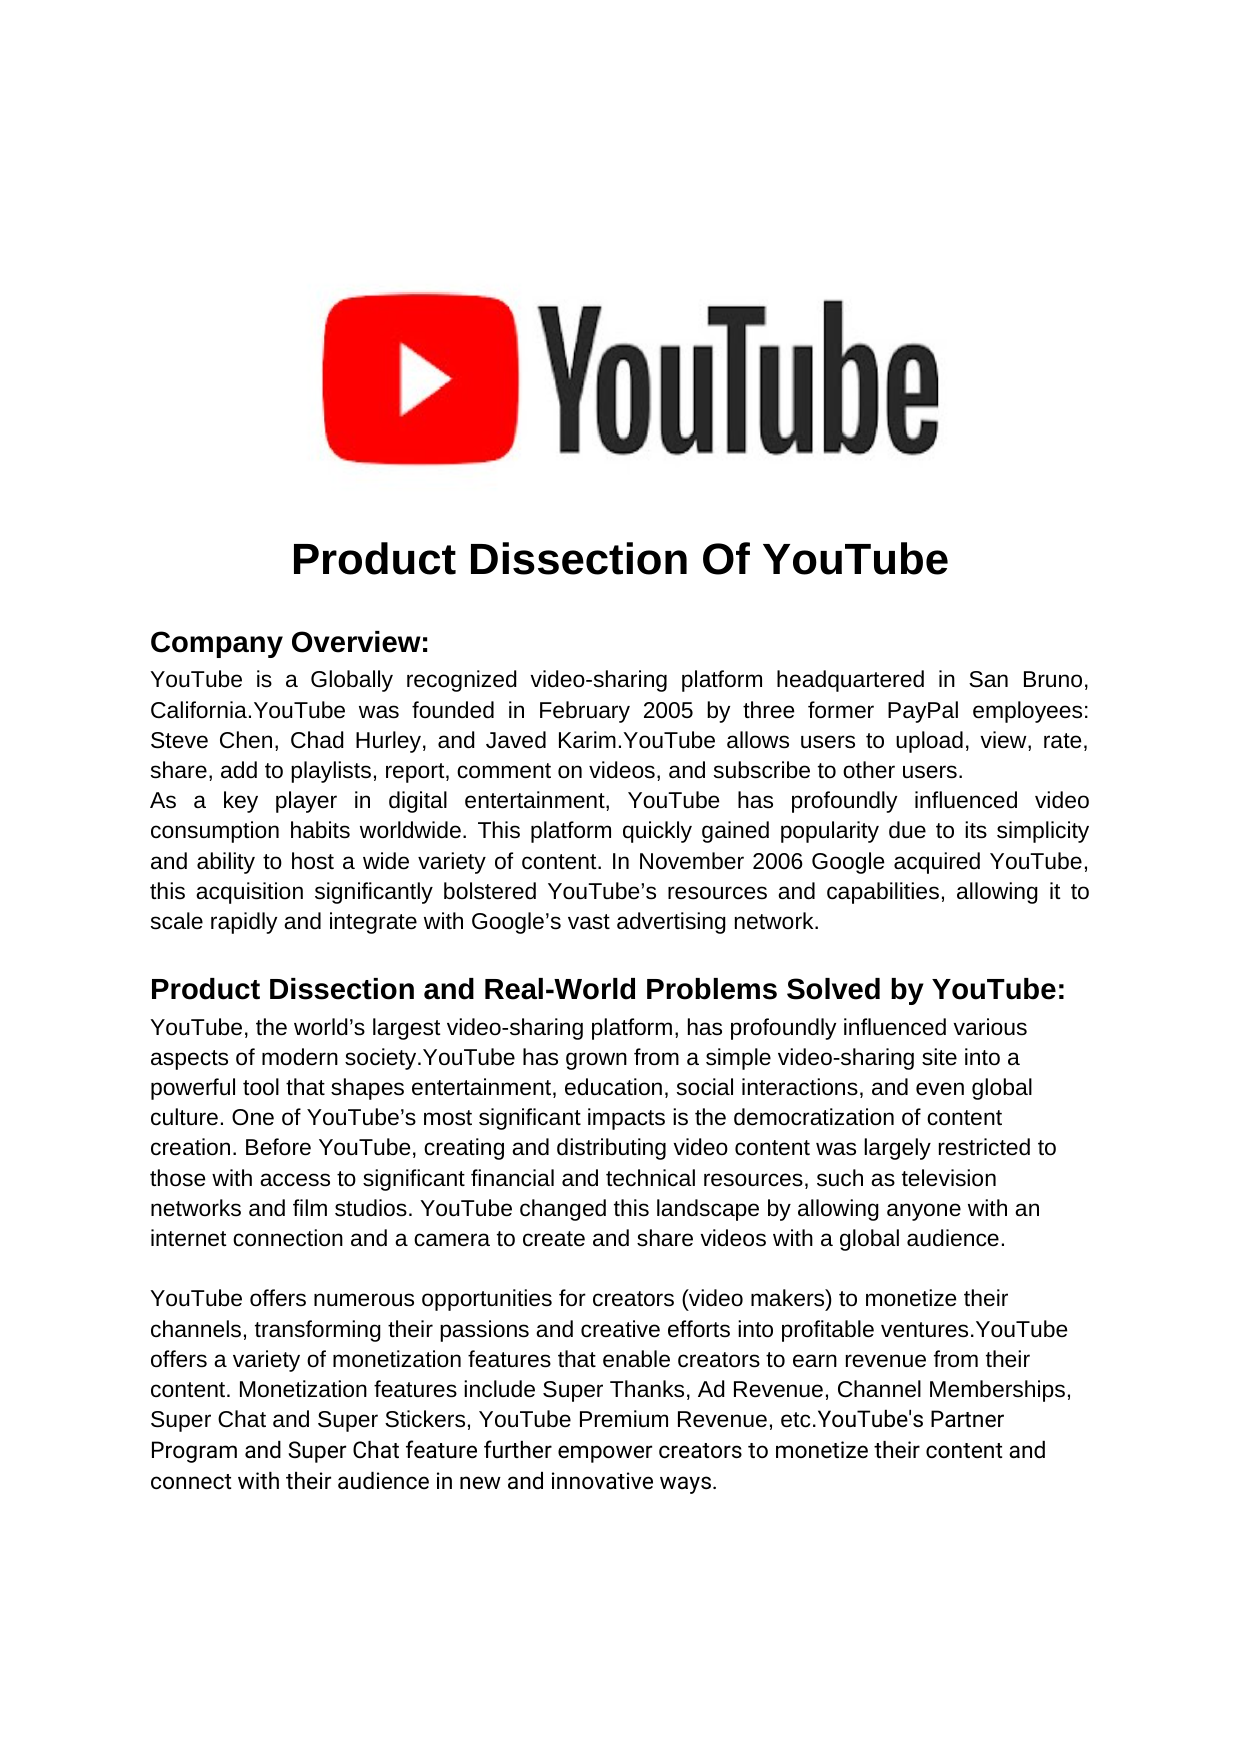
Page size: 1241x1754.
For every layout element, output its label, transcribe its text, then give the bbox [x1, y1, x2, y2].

text As a key player in digital entertainment, YouTube has profoundly influenced video consumption habits worldwide. This platform quickly gained popularity due to its simplicity and ability to host a wide variety of content. In November 2006 Google acquired YouTube, this acquisition significantly bolstered YouTube’s resources and capabilities, allowing it to scale rapidly and integrate with Google’s vast advertising network. [150, 787, 1090, 934]
text YouTube is a Globally recognized video-sharing platform headquartered in San Bruno, California.YouTube was founded in February 2005 by three former PayPal employees: Steve Chen, Chad Hurley, and Javed Karim.YouTube allows users to upload, view, rate, share, add to playlists, report, comment on videos, and subscribe to other users. [150, 666, 1090, 783]
text Super Chat and Super Stickers, YouTube Premium Revenue, etc.YouTube's Partner Program and Super Chat feature further empower creators to monetize their content and connect with their audience in new and innovative ways. [150, 1406, 1090, 1495]
text Product Dissection Of YouTube [150, 533, 1090, 584]
picture [255, 199, 985, 530]
text YouTube offers numerous opportunities for creators (video makers) to monetize their channels, transforming their passions and creative efforts into profitable ventures.YouTube offers a variety of monetization features that enable creators to earn revenue from their content. Monetization features include Super Thanks, Ad Revenue, Channel Memberships, [150, 1285, 1090, 1402]
text YouTube, the world’s largest video-sharing platform, has profoundly influenced various aspects of modern society.YouTube has grown from a simple video-sharing site into a powerful tool that shapes entertainment, education, social interactions, and even global culture. One of YouTube’s most significant impacts is the democratization of content creation. Before YouTube, creating and distributing video content was largely restricted to those with access to significant financial and technical resources, such as television networks and film studios. YouTube changed this landscape by allowing anyone with an internet connection and a camera to create and share videos with a global audience. [150, 1013, 1090, 1251]
subtitle Product Dissection and Real-World Problems Solved by YouTube: [150, 972, 1090, 1005]
subtitle Company Overview: [150, 624, 1090, 658]
